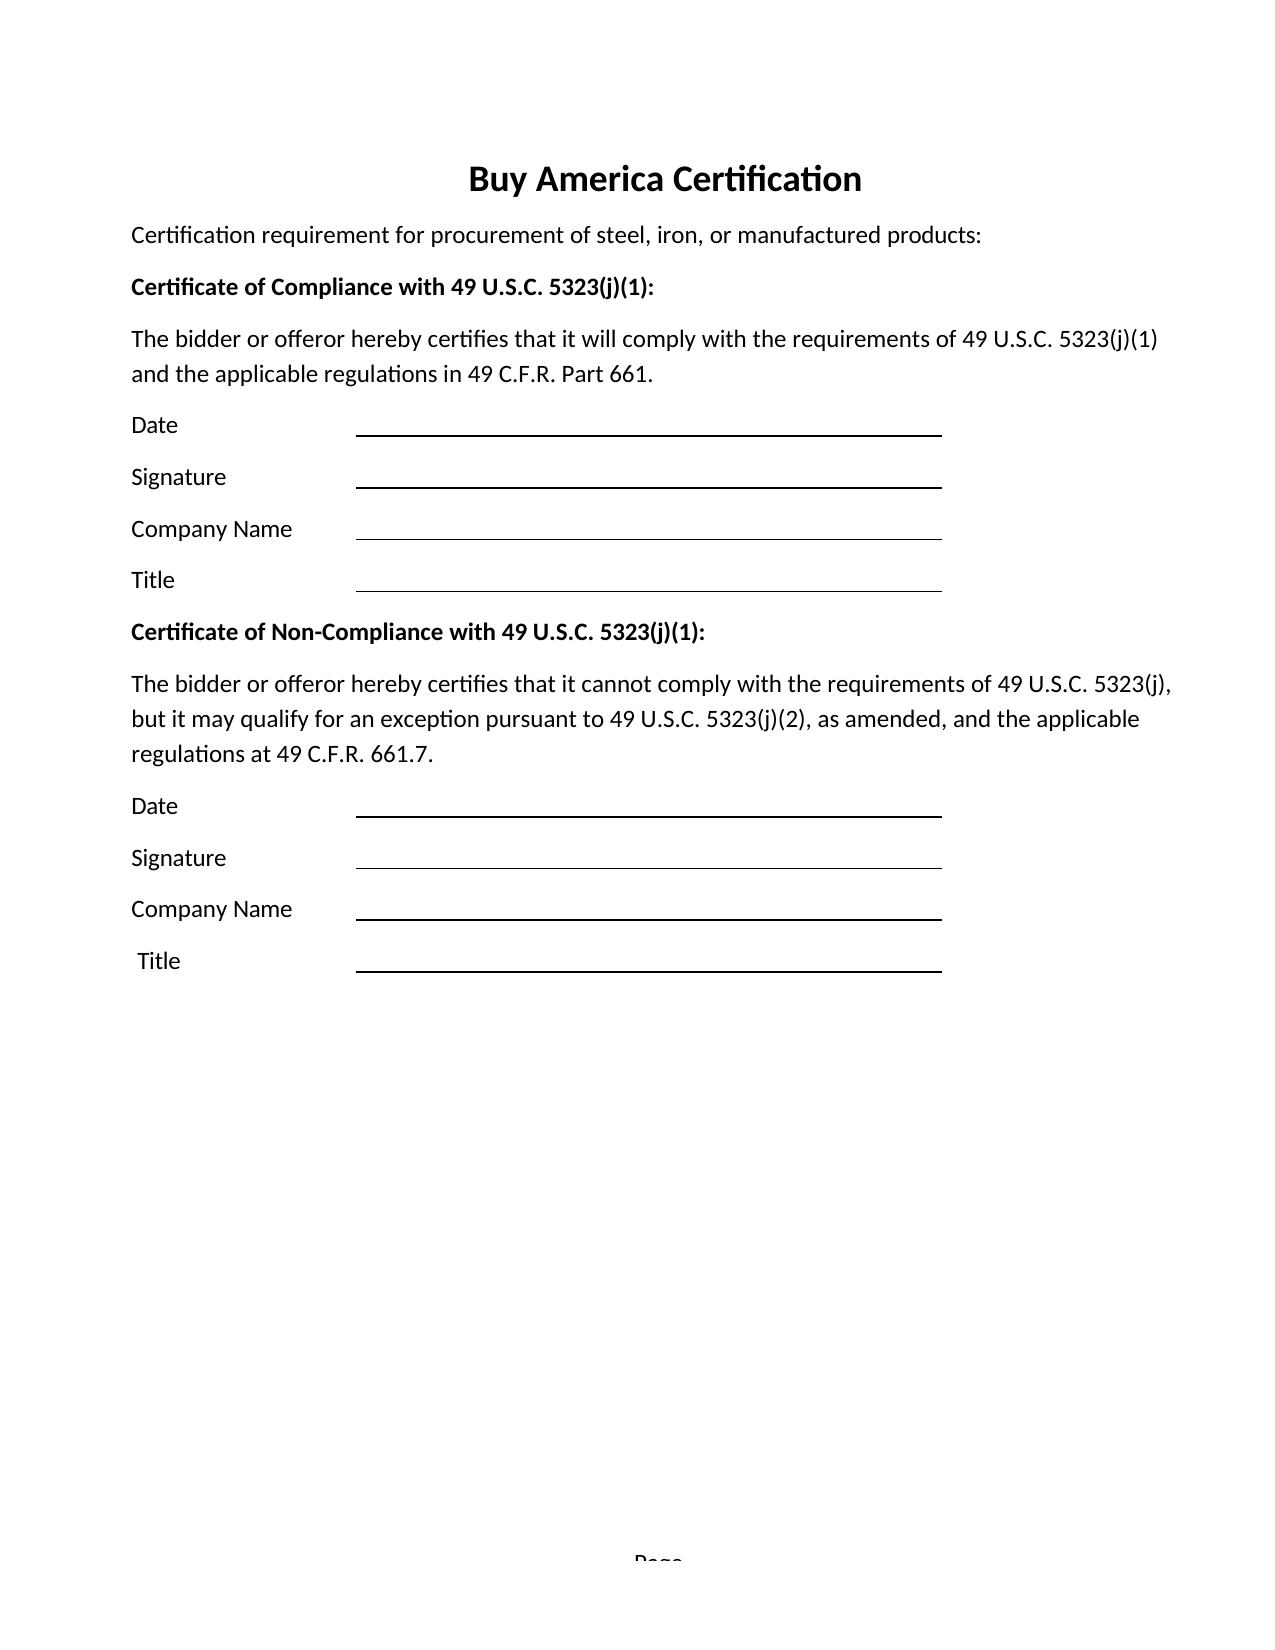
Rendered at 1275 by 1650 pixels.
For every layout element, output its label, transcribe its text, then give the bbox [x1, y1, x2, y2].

text The bidder or offeror hereby certifies that it will comply with the requirements of 49 U.S.C. 5323(j)(1) and the applicable regulations in 49 C.F.R. Part 661. [131, 323, 1187, 388]
text Signature [131, 842, 1212, 872]
subtitle Certificate of Non-Compliance with 49 U.S.C. 5323(j)(1): [131, 616, 1212, 647]
subtitle Buy America Certification [167, 155, 1163, 201]
text Title [137, 945, 1212, 976]
text Date [131, 790, 1212, 820]
text Date [131, 409, 1212, 440]
text Signature [131, 461, 1212, 491]
text The bidder or offeror hereby certifies that it cannot comply with the requirements of 49 U.S.C. 5323(j), but it may qualify for an exception pursuant to 49 U.S.C. 5323(j)(2), as amended, and the applicable regulations at 49 C.F.R. 661.7. [131, 668, 1187, 769]
subtitle Certificate of Compliance with 49 U.S.C. 5323(j)(1): [131, 271, 1212, 302]
text Certification requirement for procurement of steel, iron, or manufactured products: [131, 219, 1212, 250]
text Title [131, 564, 1212, 595]
text Company Name [131, 893, 1212, 924]
text Company Name [131, 513, 1212, 543]
